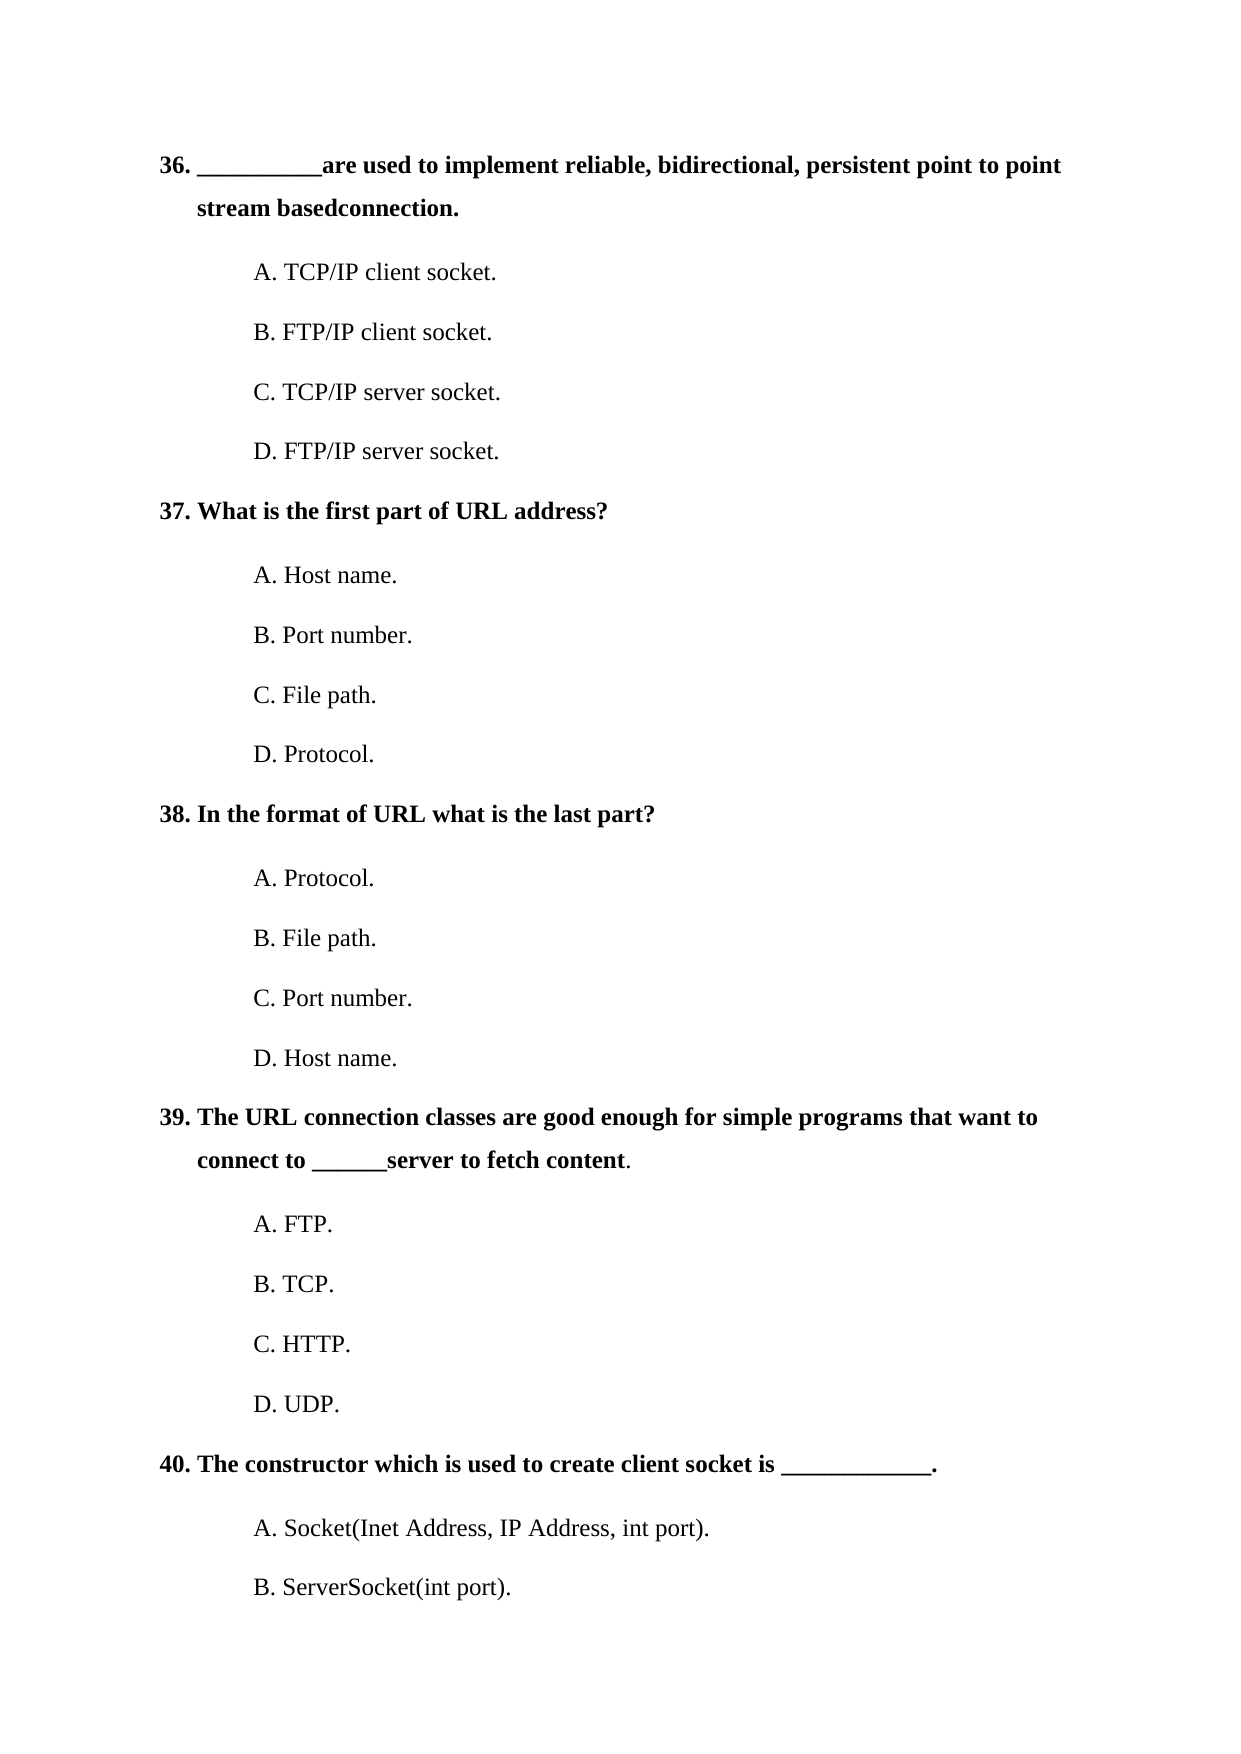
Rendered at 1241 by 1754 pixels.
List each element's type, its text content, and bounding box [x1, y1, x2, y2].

text A. Host name. [178, 560, 1090, 589]
list What is the first part of URL address? [159, 496, 1090, 525]
text D. FTP/IP server socket. [178, 436, 1090, 465]
list The constructor which is used to create client socket is ____________. [159, 1449, 1090, 1477]
text D. Host name. [178, 1043, 1090, 1071]
text A. TCP/IP client socket. [178, 257, 1090, 286]
text A. Socket(Inet Address, IP Address, int port). [178, 1513, 1090, 1541]
text B. File path. [178, 923, 1090, 952]
text C. HTTP. [178, 1329, 1090, 1358]
text B. ServerSocket(int port). [225, 1572, 1090, 1601]
list In the format of URL what is the last part? [159, 799, 1090, 828]
text B. Port number. [178, 620, 1090, 649]
text B. TCP. [178, 1269, 1090, 1298]
text C. TCP/IP server socket. [178, 377, 1090, 405]
text A. FTP. [178, 1209, 1090, 1238]
list __________are used to implement reliable, bidirectional, persistent point to point stream basedconnection. [159, 150, 1090, 222]
text B. FTP/IP client socket. [178, 317, 1090, 346]
text C. Port number. [178, 983, 1090, 1012]
list The URL connection classes are good enough for simple programs that want to connect to ______server to fetch content. [159, 1102, 1090, 1174]
text D. Protocol. [178, 739, 1090, 768]
text D. UDP. [178, 1389, 1090, 1418]
text C. File path. [178, 680, 1090, 708]
text A. Protocol. [178, 863, 1090, 892]
